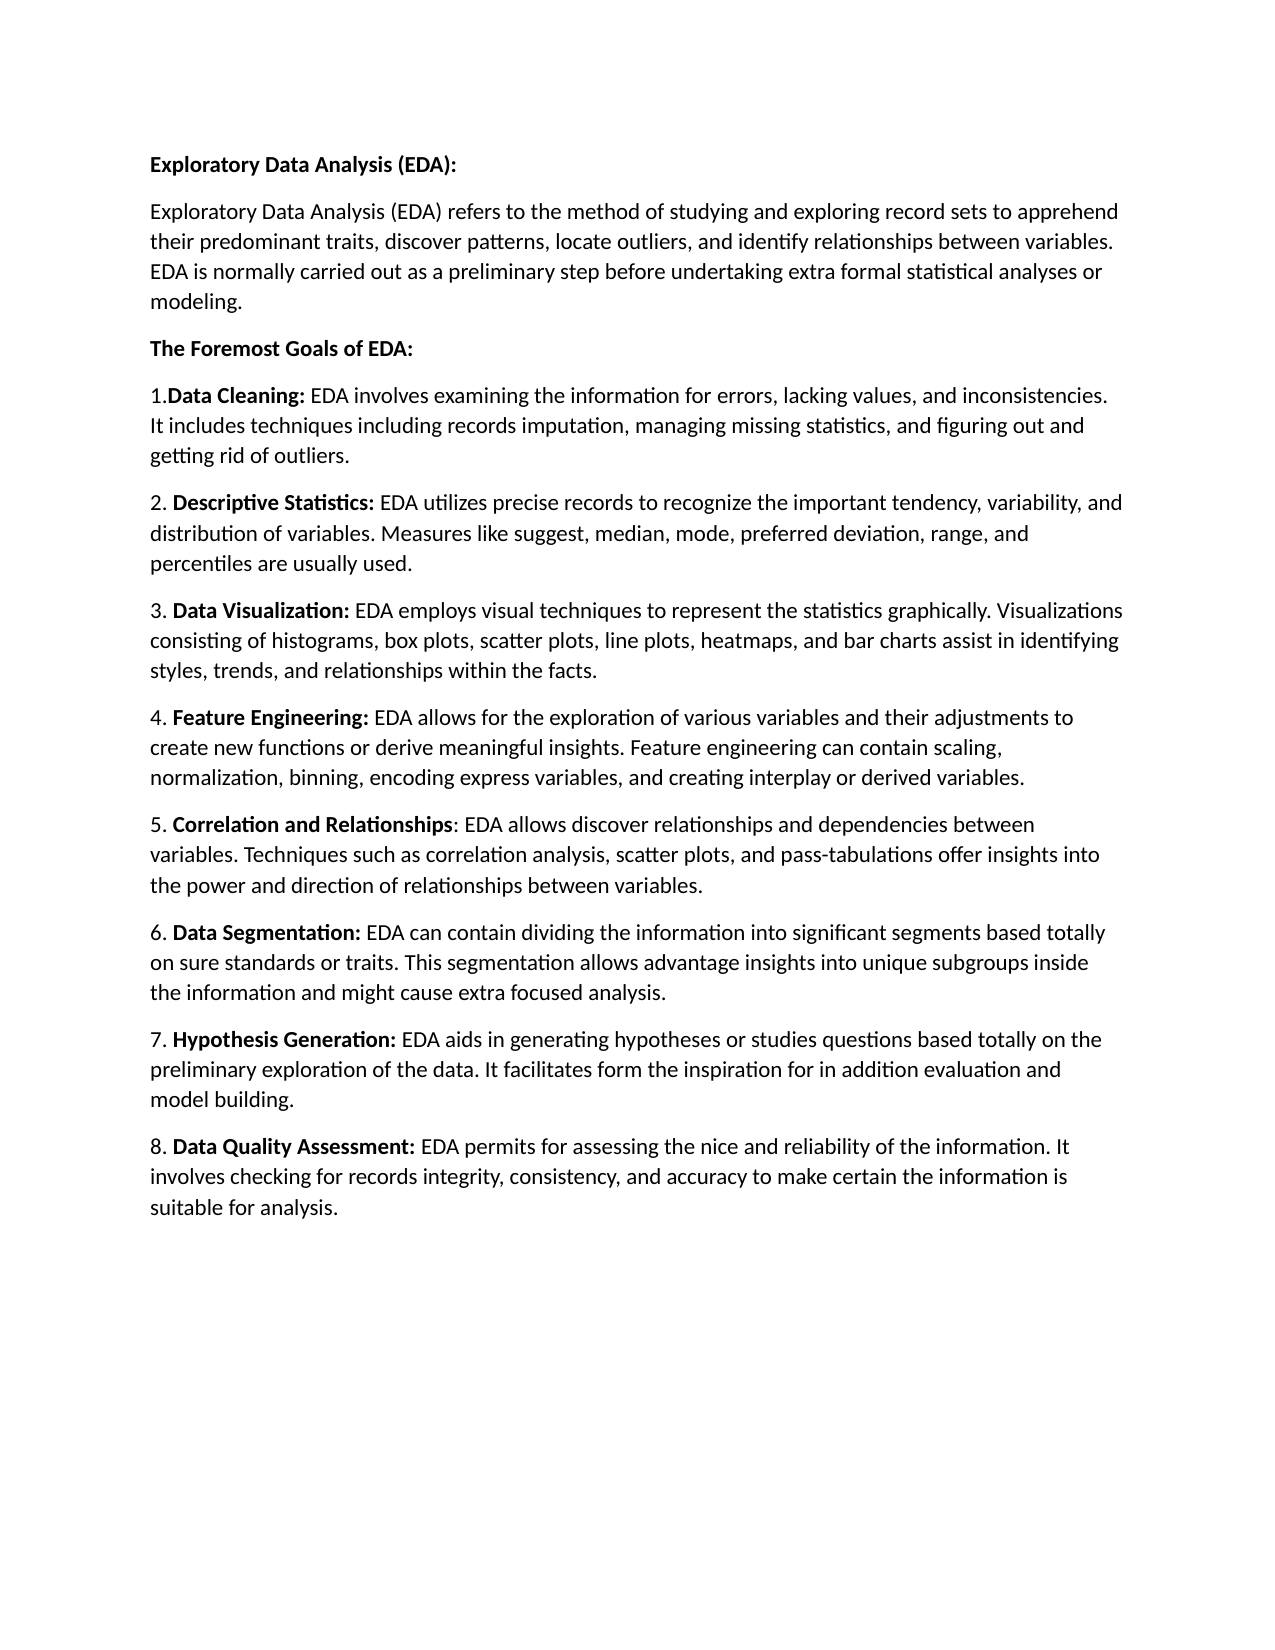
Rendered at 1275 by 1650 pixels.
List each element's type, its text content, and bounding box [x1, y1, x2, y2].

text 5. Correlation and Relationships: EDA allows discover relationships and dependencies between variables. Techniques such as correlation analysis, scatter plots, and pass-tabulations offer insights into the power and direction of relationships between variables. [150, 810, 1125, 899]
text 3. Data Visualization: EDA employs visual techniques to represent the statistics graphically. Visualizations consisting of histograms, box plots, scatter plots, line plots, heatmaps, and bar charts assist in identifying styles, trends, and relationships within the facts. [150, 596, 1125, 684]
text Exploratory Data Analysis (EDA) refers to the method of studying and exploring record sets to apprehend their predominant traits, discover patterns, locate outliers, and identify relationships between variables. EDA is normally carried out as a preliminary step before undertaking extra formal statistical analyses or modeling. [150, 197, 1125, 316]
text 2. Descriptive Statistics: EDA utilizes precise records to recognize the important tendency, variability, and distribution of variables. Measures like suggest, median, mode, preferred deviation, range, and percentiles are usually used. [150, 488, 1125, 577]
text 7. Hypothesis Generation: EDA aids in generating hypotheses or studies questions based totally on the preliminary exploration of the data. It facilitates form the inspiration for in addition evaluation and model building. [150, 1025, 1125, 1113]
text 1.Data Cleaning: EDA involves examining the information for errors, lacking values, and inconsistencies. It includes techniques including records imputation, managing missing statistics, and figuring out and getting rid of outliers. [150, 381, 1125, 470]
text 6. Data Segmentation: EDA can contain dividing the information into significant segments based totally on sure standards or traits. This segmentation allows advantage insights into unique subgroups inside the information and might cause extra focused analysis. [150, 918, 1125, 1006]
text 4. Feature Engineering: EDA allows for the exploration of various variables and their adjustments to create new functions or derive meaningful insights. Feature engineering can contain scaling, normalization, binning, encoding express variables, and creating interplay or derived variables. [150, 703, 1125, 792]
text The Foremost Goals of EDA: [150, 334, 1125, 362]
text Exploratory Data Analysis (EDA): [150, 150, 1125, 178]
text 8. Data Quality Assessment: EDA permits for assessing the nice and reliability of the information. It involves checking for records integrity, consistency, and accuracy to make certain the information is suitable for analysis. [150, 1132, 1125, 1221]
